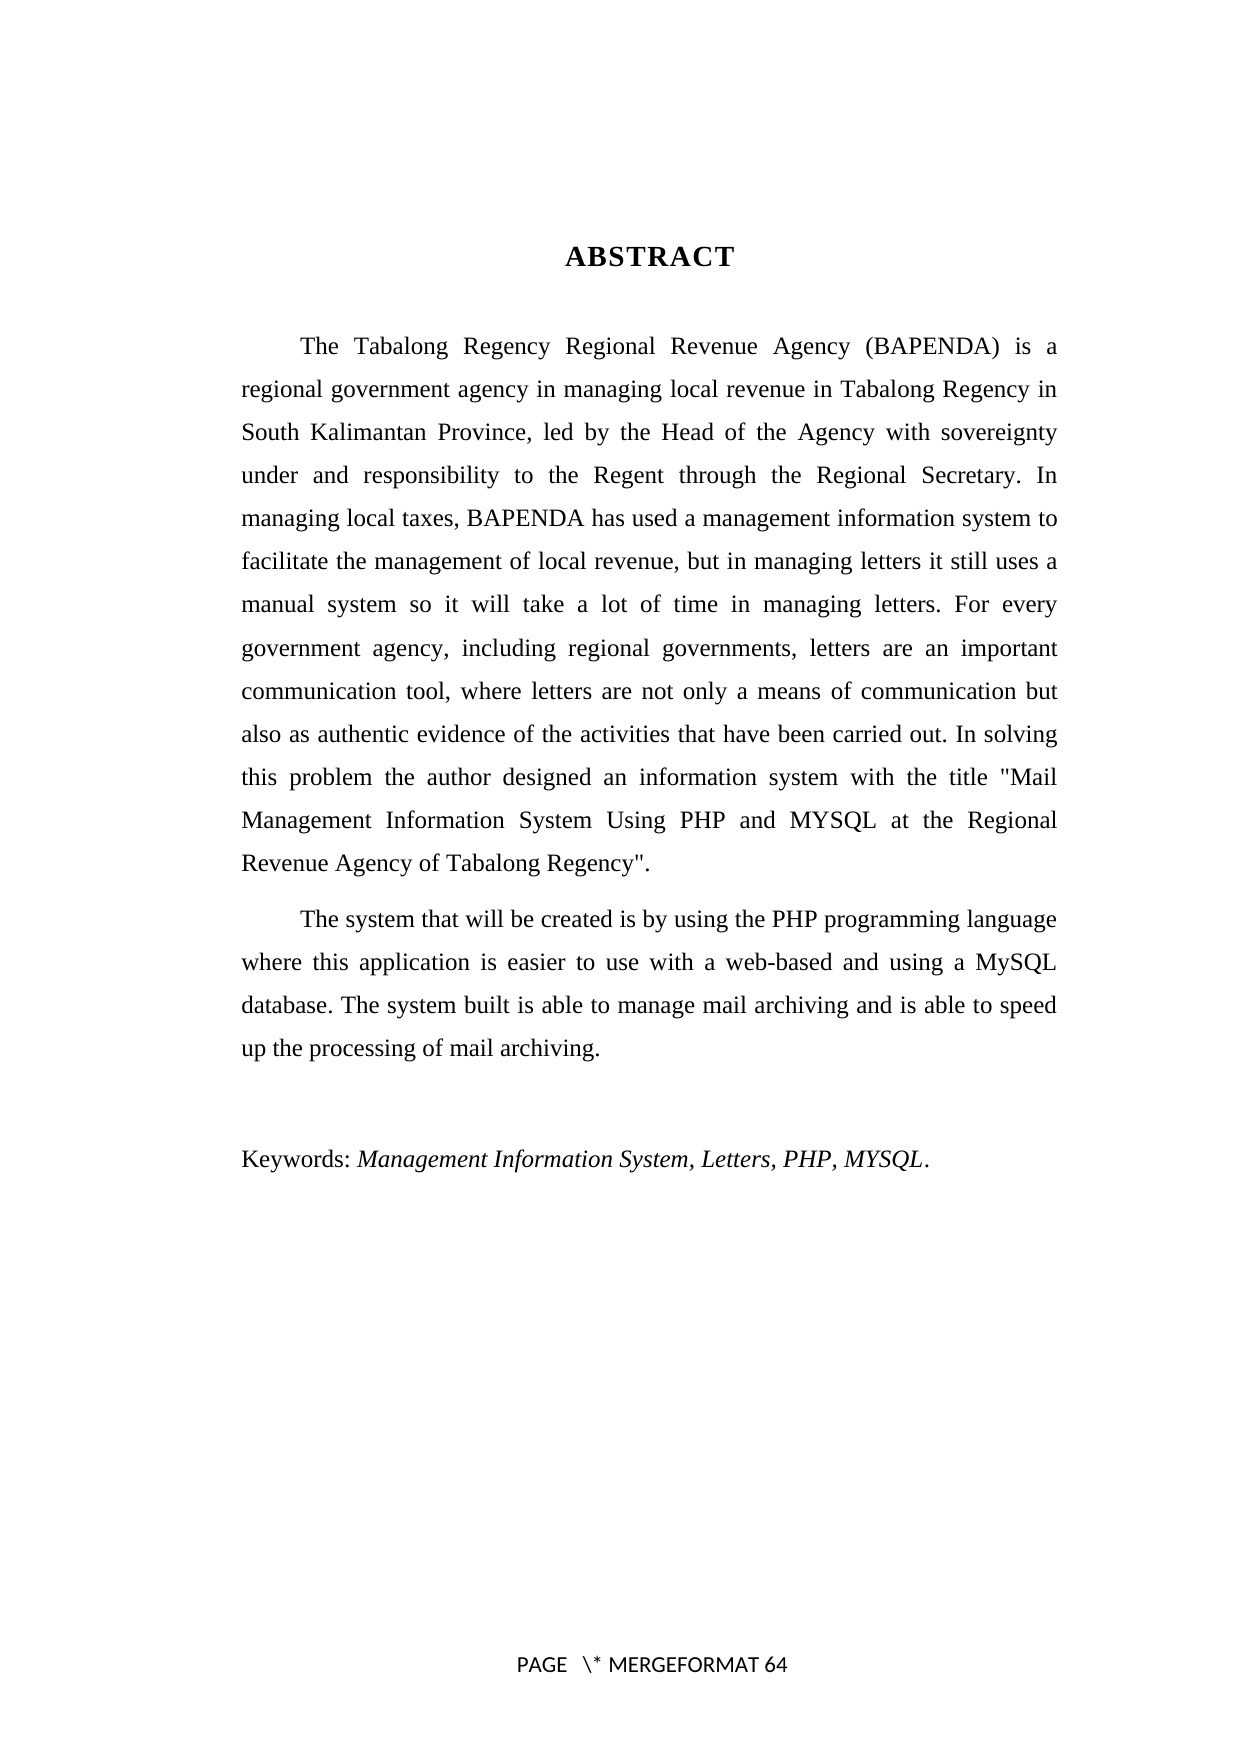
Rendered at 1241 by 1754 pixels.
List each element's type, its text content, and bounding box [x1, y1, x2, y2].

text The Tabalong Regency Regional Revenue Agency (BAPENDA) is a regional government agency in managing local revenue in Tabalong Regency in South Kalimantan Province, led by the Head of the Agency with sovereignty under and responsibility to the Regent through the Regional Secretary. In managing local taxes, BAPENDA has used a management information system to facilitate the management of local revenue, but in managing letters it still uses a manual system so it will take a lot of time in managing letters. For every government agency, including regional governments, letters are an important communication tool, where letters are not only a means of communication but also as authentic evidence of the activities that have been carried out. In solving this problem the author designed an information system with the title "Mail Management Information System Using PHP and MYSQL at the Regional Revenue Agency of Tabalong Regency". [241, 331, 1058, 877]
text The system that will be created is by using the PHP programming language where this application is easier to use with a web-based and using a MySQL database. The system built is able to manage mail archiving and is able to speed up the processing of mail archiving. [241, 904, 1058, 1062]
title ABSTRACT [241, 239, 1058, 272]
text Keywords: Management Information System, Letters, PHP, MYSQL. [241, 1144, 1058, 1173]
